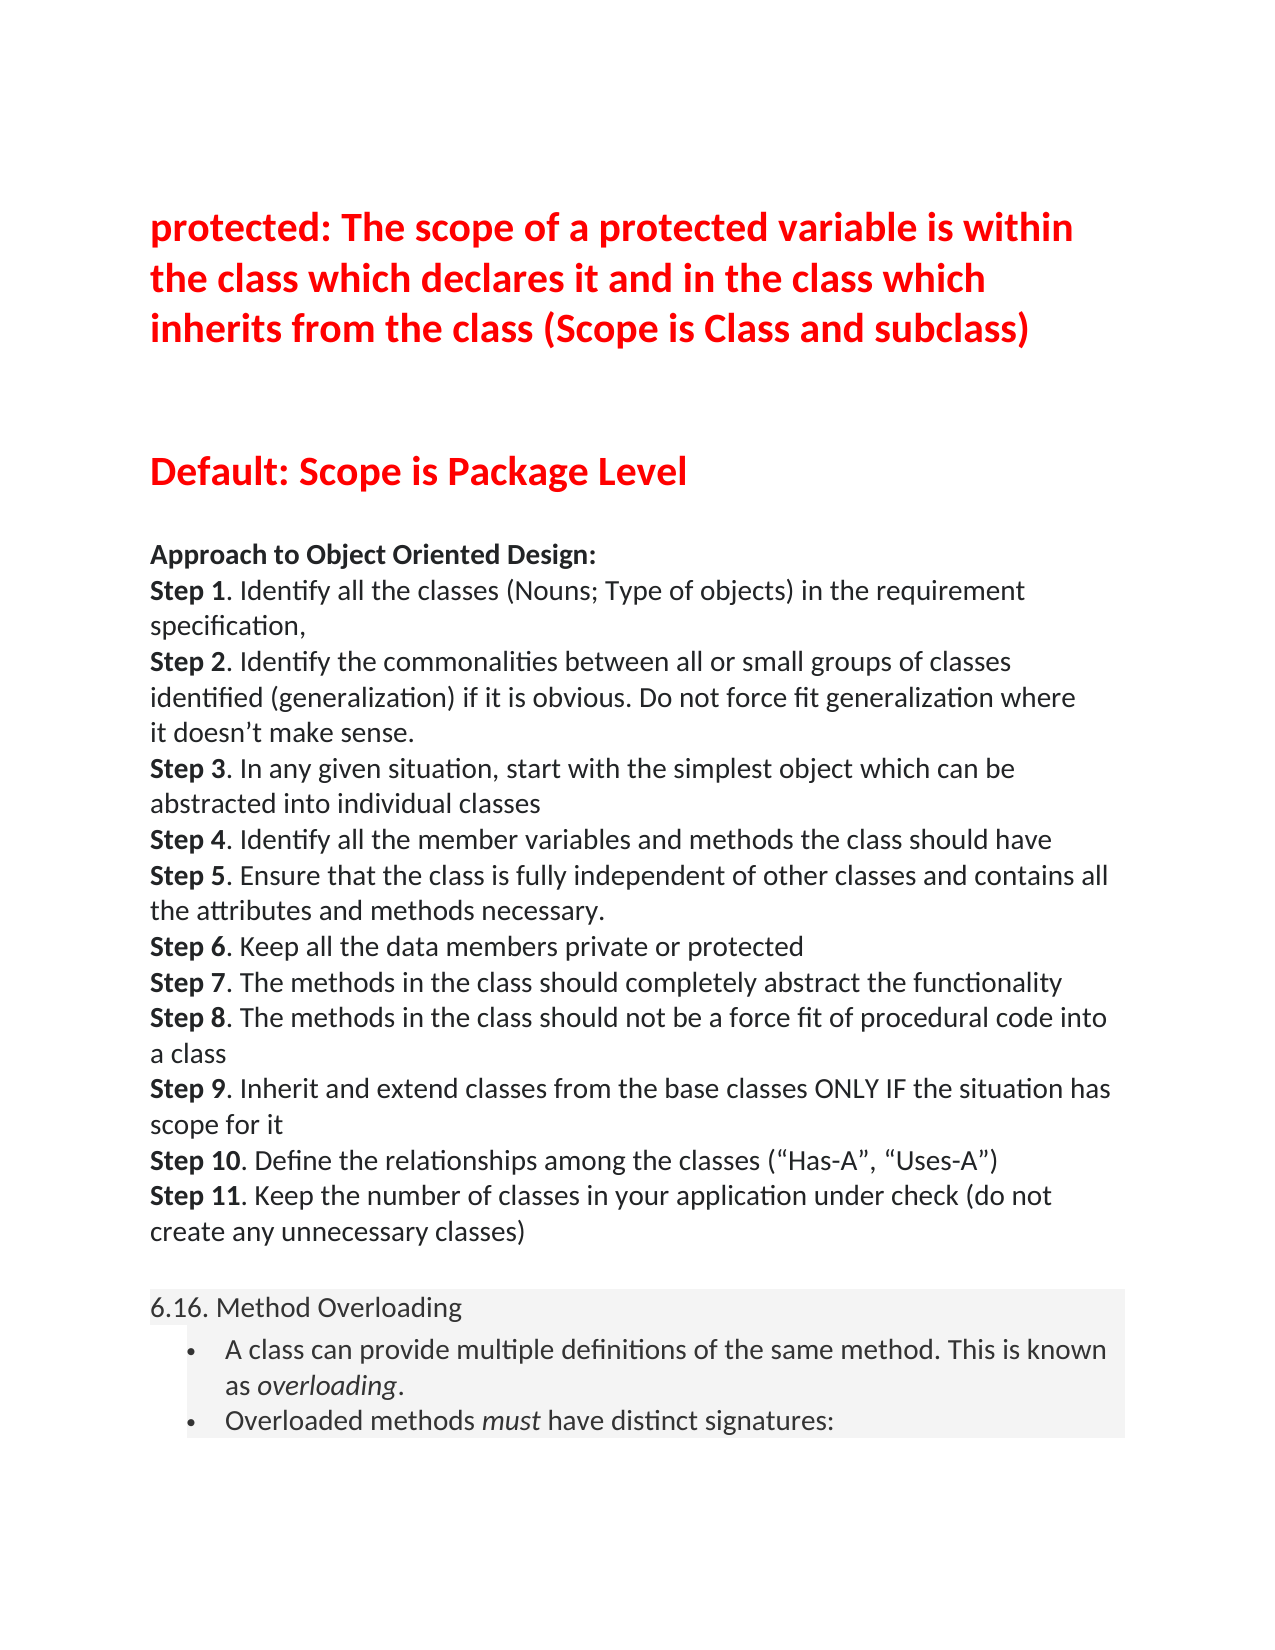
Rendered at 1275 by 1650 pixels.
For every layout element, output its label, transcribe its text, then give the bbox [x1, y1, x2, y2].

text Approach to Object Oriented Design: Step 1. Identify all the classes (Nouns; Type of objects) in the requirement specification, Step 2. Identify the commonalities between all or small groups of classes identified (generalization) if it is obvious. Do not force fit generalization where it doesn’t make sense. Step 3. In any given situation, start with the simplest object which can be abstracted into individual classes Step 4. Identify all the member variables and methods the class should have Step 5. Ensure that the class is fully independent of other classes and contains all the attributes and methods necessary. Step 6. Keep all the data members private or protected Step 7. The methods in the class should completely abstract the functionality Step 8. The methods in the class should not be a force fit of procedural code into a class Step 9. Inherit and extend classes from the base classes ONLY IF the situation has scope for it Step 10. Define the relationships among the classes (“Has-A”, “Uses-A”) Step 11. Keep the number of classes in your application under check (do not create any unnecessary classes) [150, 536, 1125, 1249]
text protected: The scope of a protected variable is within the class which declares it and in the class which inherits from the class (Scope is Class and subclass) [150, 150, 1125, 353]
subtitle 6.16. Method Overloading [150, 1289, 1125, 1325]
list A class can provide multiple definitions of the same method. This is known as overloading. [187, 1331, 1125, 1402]
text Default: Scope is Package Level [150, 394, 1125, 496]
list Overloaded methods must have distinct signatures: [187, 1402, 1125, 1438]
